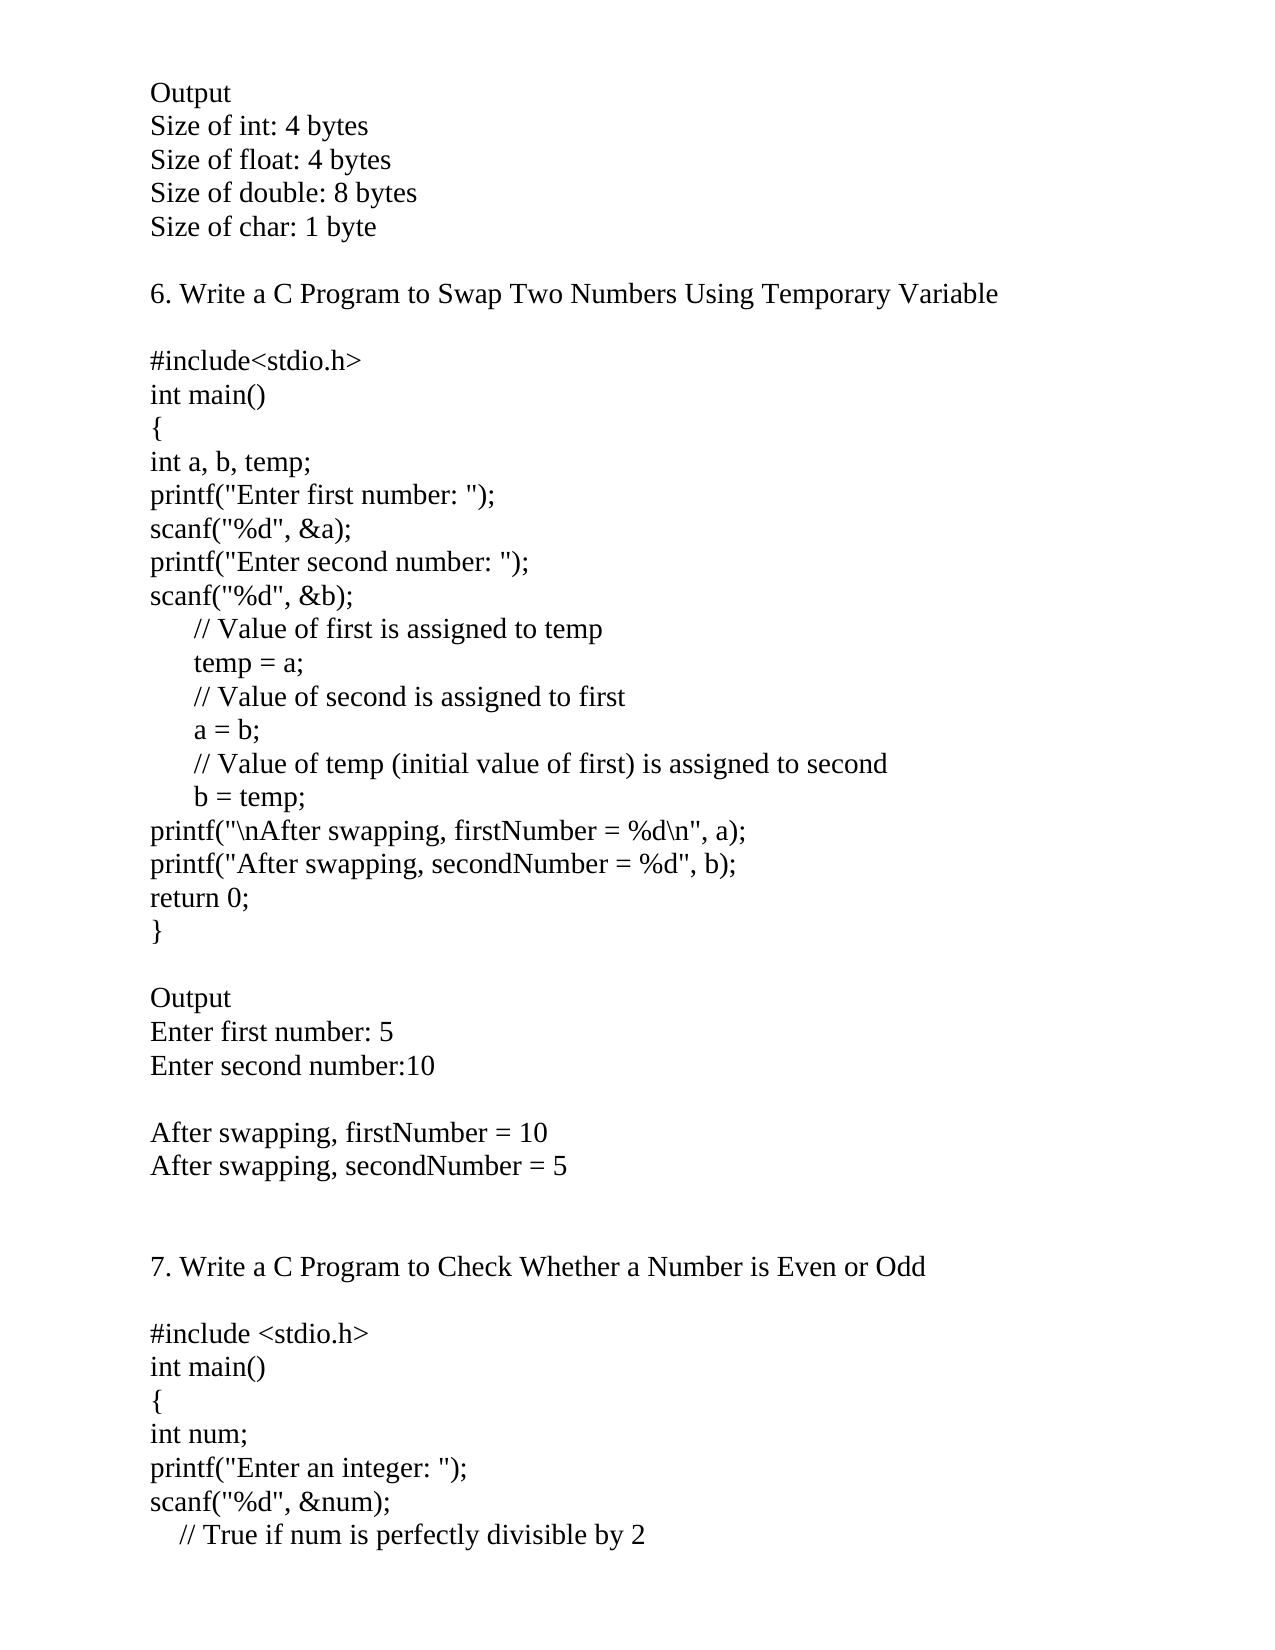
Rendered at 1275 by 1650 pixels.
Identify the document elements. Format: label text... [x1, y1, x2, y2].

text // Value of second is assigned to first [150, 679, 1125, 712]
text b = temp; [150, 779, 1125, 813]
text printf("\nAfter swapping, firstNumber = %d\n", a); [150, 813, 1125, 846]
text int num; [150, 1417, 1125, 1450]
text int main() [150, 1349, 1125, 1383]
text Enter first number: 5 [150, 1014, 1125, 1048]
text printf("Enter first number: "); [150, 477, 1125, 511]
text printf("Enter an integer: "); [150, 1450, 1125, 1484]
text Enter second number:10 [150, 1048, 1125, 1081]
text 6. Write a C Program to Swap Two Numbers Using Temporary Variable [150, 276, 1125, 310]
text printf("Enter second number: "); [150, 544, 1125, 578]
text a = b; [150, 712, 1125, 746]
text scanf("%d", &b); [150, 578, 1125, 612]
text Size of char: 1 byte [150, 209, 1125, 243]
text After swapping, firstNumber = 10 [150, 1115, 1125, 1148]
text printf("After swapping, secondNumber = %d", b); [150, 846, 1125, 880]
text int a, b, temp; [150, 444, 1125, 477]
text Output [150, 981, 1125, 1014]
text Size of double: 8 bytes [150, 176, 1125, 209]
text return 0; [150, 880, 1125, 913]
text { [150, 1383, 1125, 1417]
text int main() [150, 377, 1125, 410]
text // Value of temp (initial value of first) is assigned to second [150, 746, 1125, 779]
text // True if num is perfectly divisible by 2 [150, 1517, 1125, 1551]
text // Value of first is assigned to temp [150, 612, 1125, 645]
text scanf("%d", &num); [150, 1484, 1125, 1517]
text { [150, 410, 1125, 444]
text temp = a; [150, 645, 1125, 679]
text #include<stdio.h> [150, 343, 1125, 377]
text 7. Write a C Program to Check Whether a Number is Even or Odd [150, 1249, 1125, 1282]
text After swapping, secondNumber = 5 [150, 1148, 1125, 1182]
text #include <stdio.h> [150, 1316, 1125, 1349]
text } [150, 913, 1125, 947]
text scanf("%d", &a); [150, 511, 1125, 544]
text Size of float: 4 bytes [150, 142, 1125, 176]
text Output [150, 75, 1125, 108]
text Size of int: 4 bytes [150, 108, 1125, 142]
